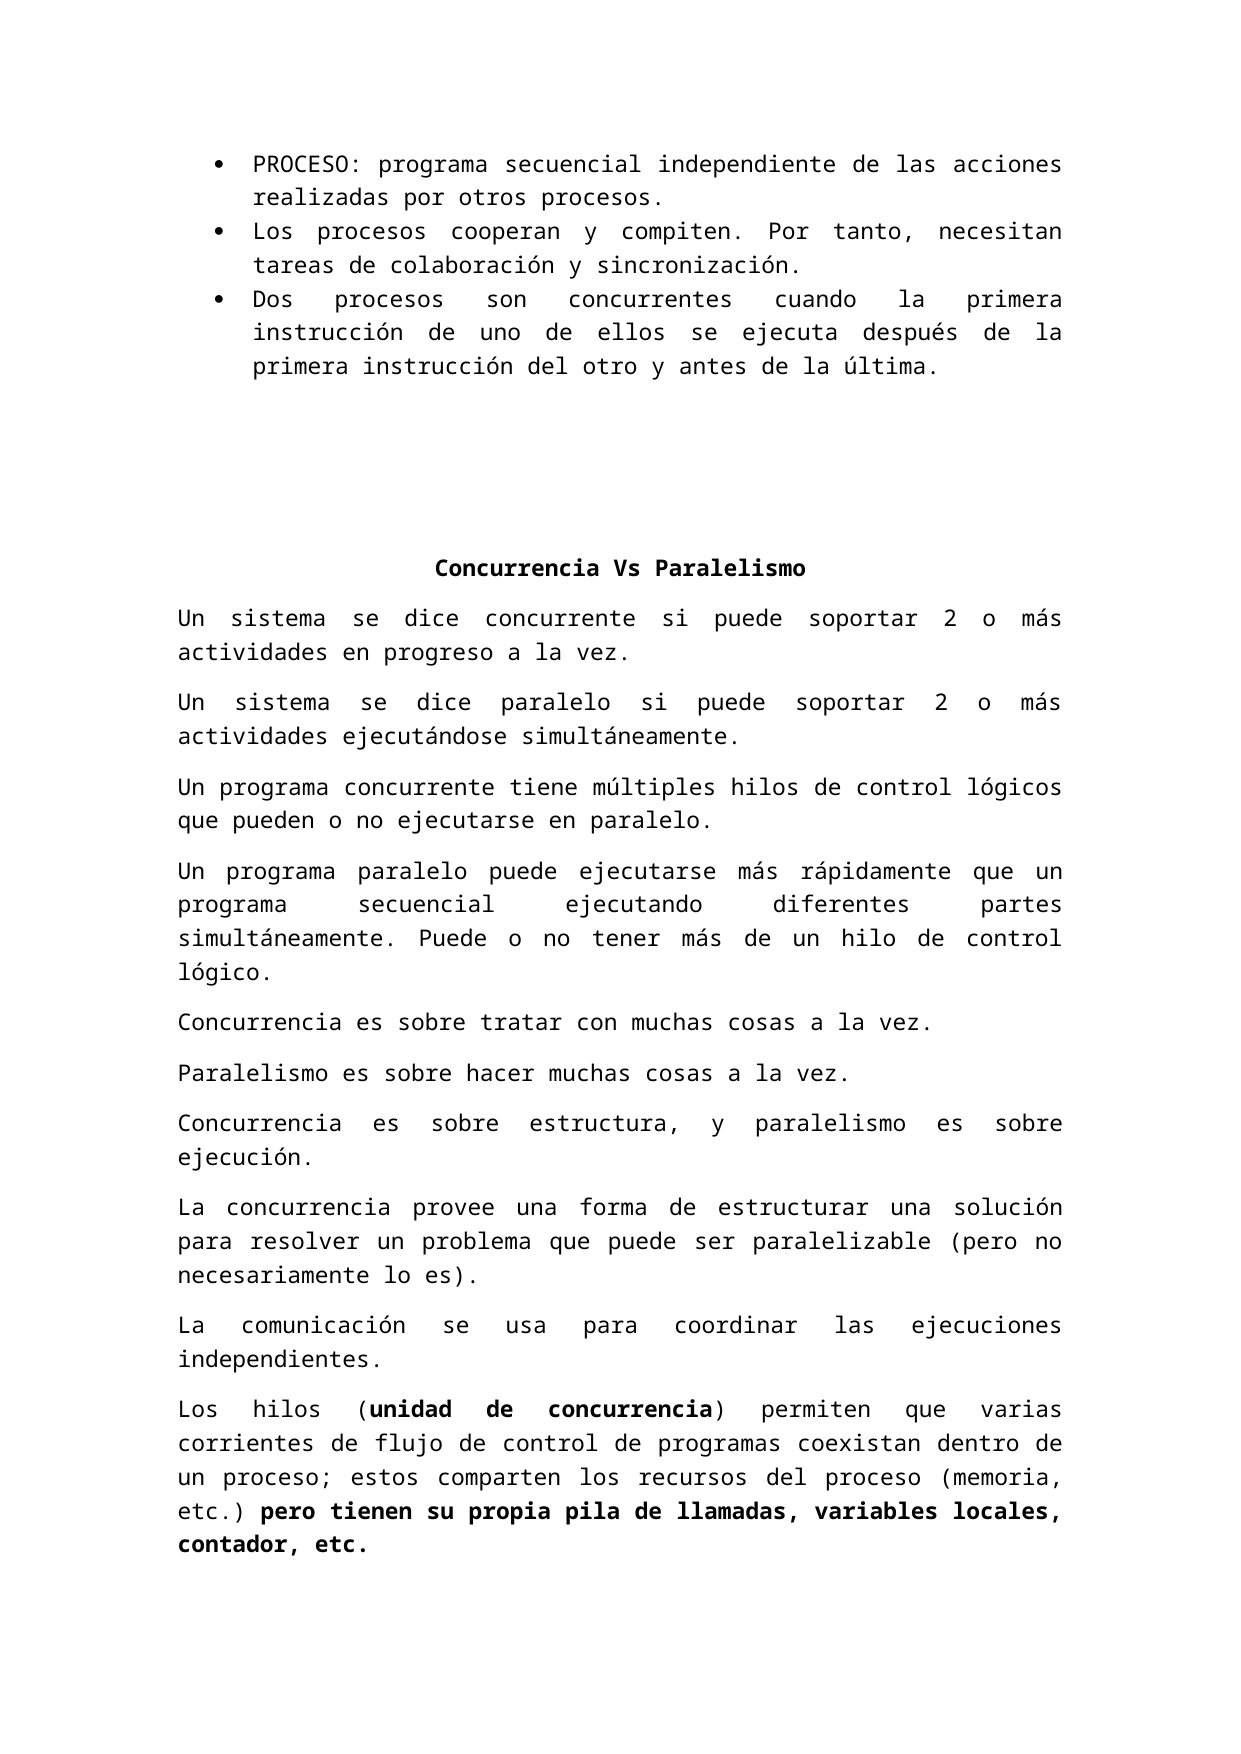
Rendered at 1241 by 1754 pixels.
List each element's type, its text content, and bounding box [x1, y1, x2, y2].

text Concurrencia es sobre tratar con muchas cosas a la vez. [177, 1006, 1063, 1038]
text Un programa concurrente tiene múltiples hilos de control lógicos que pueden o no ejecutarse en paralelo. [177, 771, 1063, 836]
text La concurrencia provee una forma de estructurar una solución para resolver un problema que puede ser paralelizable (pero no necesariamente lo es). [177, 1191, 1063, 1290]
text Concurrencia Vs Paralelismo [177, 552, 1063, 583]
text Un programa paralelo puede ejecutarse más rápidamente que un programa secuencial ejecutando diferentes partes simultáneamente. Puede o no tener más de un hilo de control lógico. [177, 855, 1063, 987]
list Dos procesos son concurrentes cuando la primera instrucción de uno de ellos se ejecuta después de la primera instrucción del otro y antes de la última. [215, 283, 1063, 381]
text La comunicación se usa para coordinar las ejecuciones independientes. [177, 1309, 1063, 1374]
text Los hilos (unidad de concurrencia) permiten que varias corrientes de flujo de control de programas coexistan dentro de un proceso; estos comparten los recursos del proceso (memoria, etc.) pero tienen su propia pila de llamadas, variables locales, contador, etc. [177, 1393, 1063, 1560]
list Los procesos cooperan y compiten. Por tanto, necesitan tareas de colaboración y sincronización. [215, 215, 1063, 280]
text Paralelismo es sobre hacer muchas cosas a la vez. [177, 1057, 1063, 1088]
text Un sistema se dice paralelo si puede soportar 2 o más actividades ejecutándose simultáneamente. [177, 686, 1063, 751]
text Concurrencia es sobre estructura, y paralelismo es sobre ejecución. [177, 1107, 1063, 1172]
text Un sistema se dice concurrente si puede soportar 2 o más actividades en progreso a la vez. [177, 602, 1063, 667]
list PROCESO: programa secuencial independiente de las acciones realizadas por otros procesos. [215, 148, 1063, 213]
